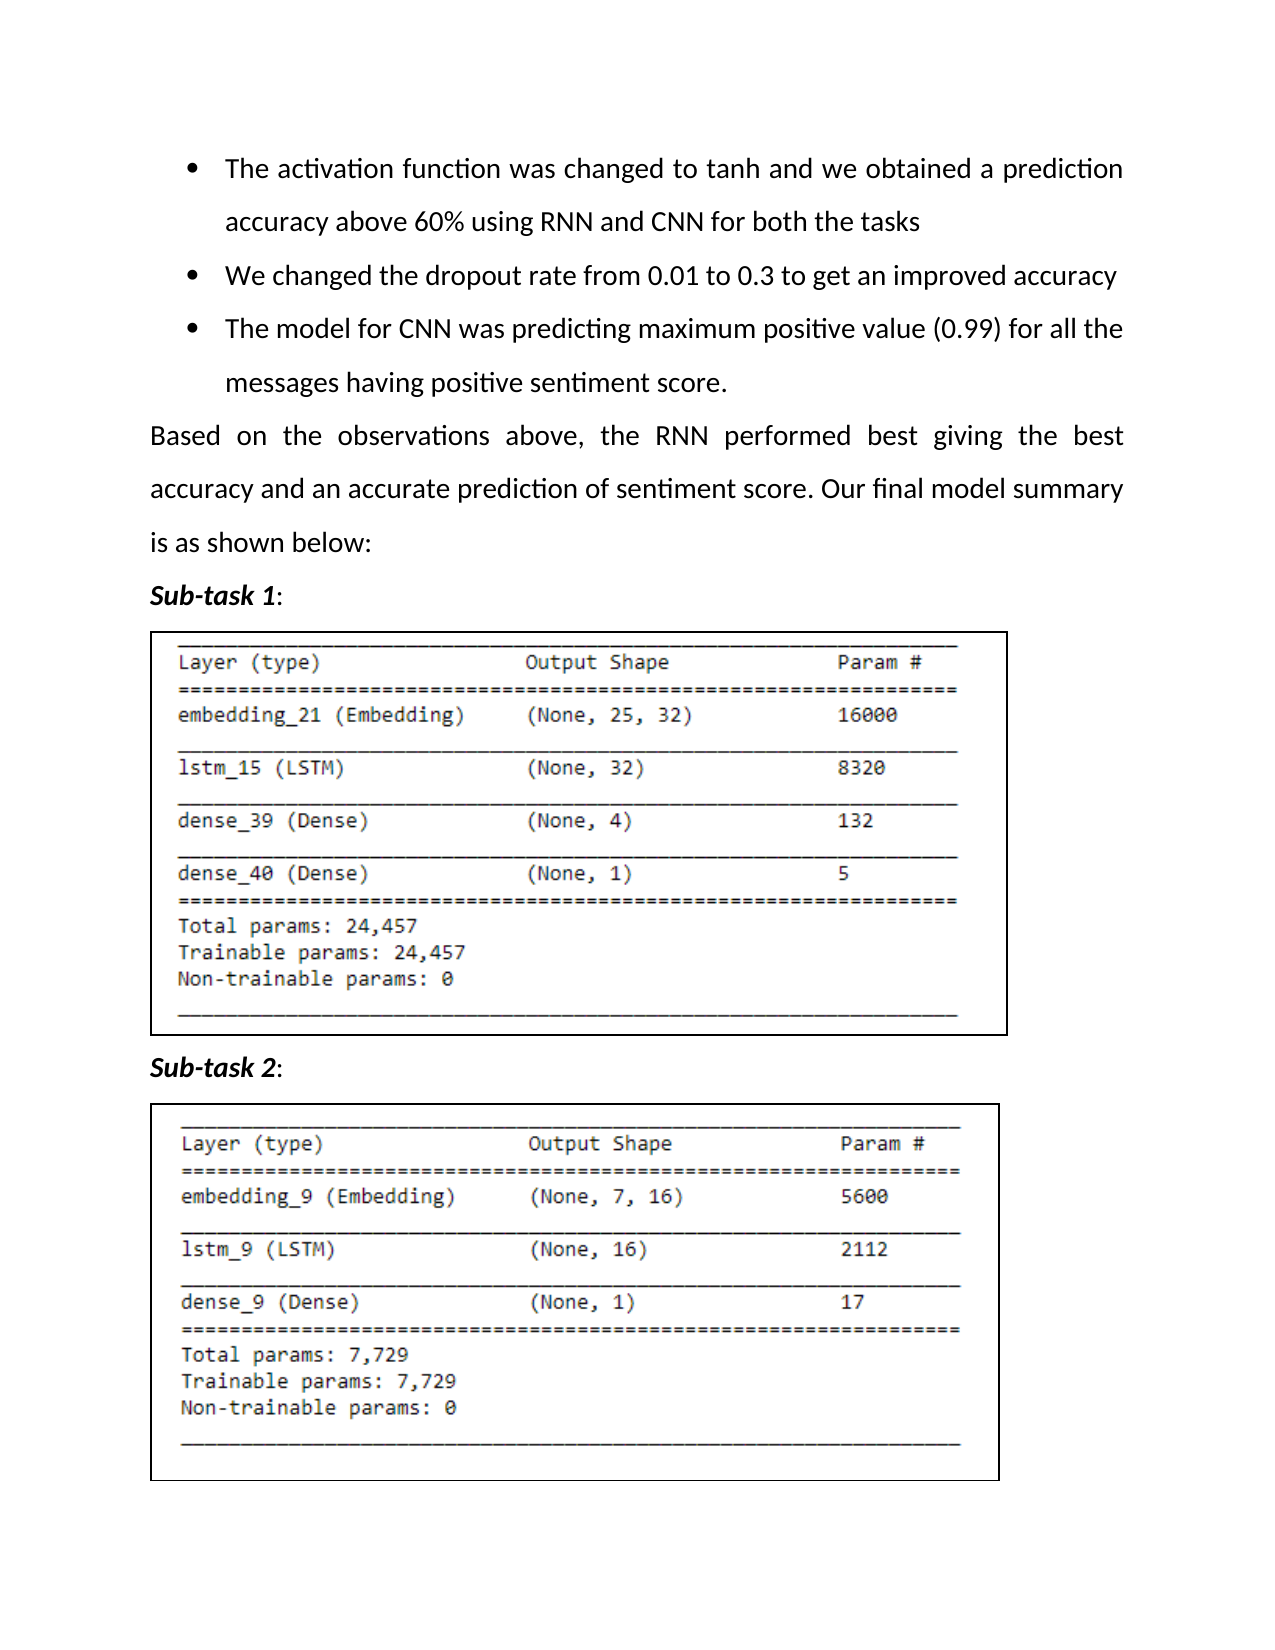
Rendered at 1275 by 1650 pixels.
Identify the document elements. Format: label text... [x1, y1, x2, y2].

picture [152, 633, 1006, 1034]
list The activation function was changed to tanh and we obtained a prediction accuracy above 60% using RNN and CNN for both the tasks [187, 150, 1125, 239]
text Sub-task 1: [150, 577, 1125, 613]
list We changed the dropout rate from 0.01 to 0.3 to get an improved accuracy [187, 257, 1125, 292]
list The model for CNN was predicting maximum positive value (0.99) for all the messages having positive sentiment score. [187, 310, 1125, 399]
picture [152, 1105, 998, 1480]
text Based on the observations above, the RNN performed best giving the best accuracy and an accurate prediction of sentiment score. Our final model summary is as shown below: [150, 417, 1125, 560]
text Sub-task 2: [150, 1049, 1125, 1085]
